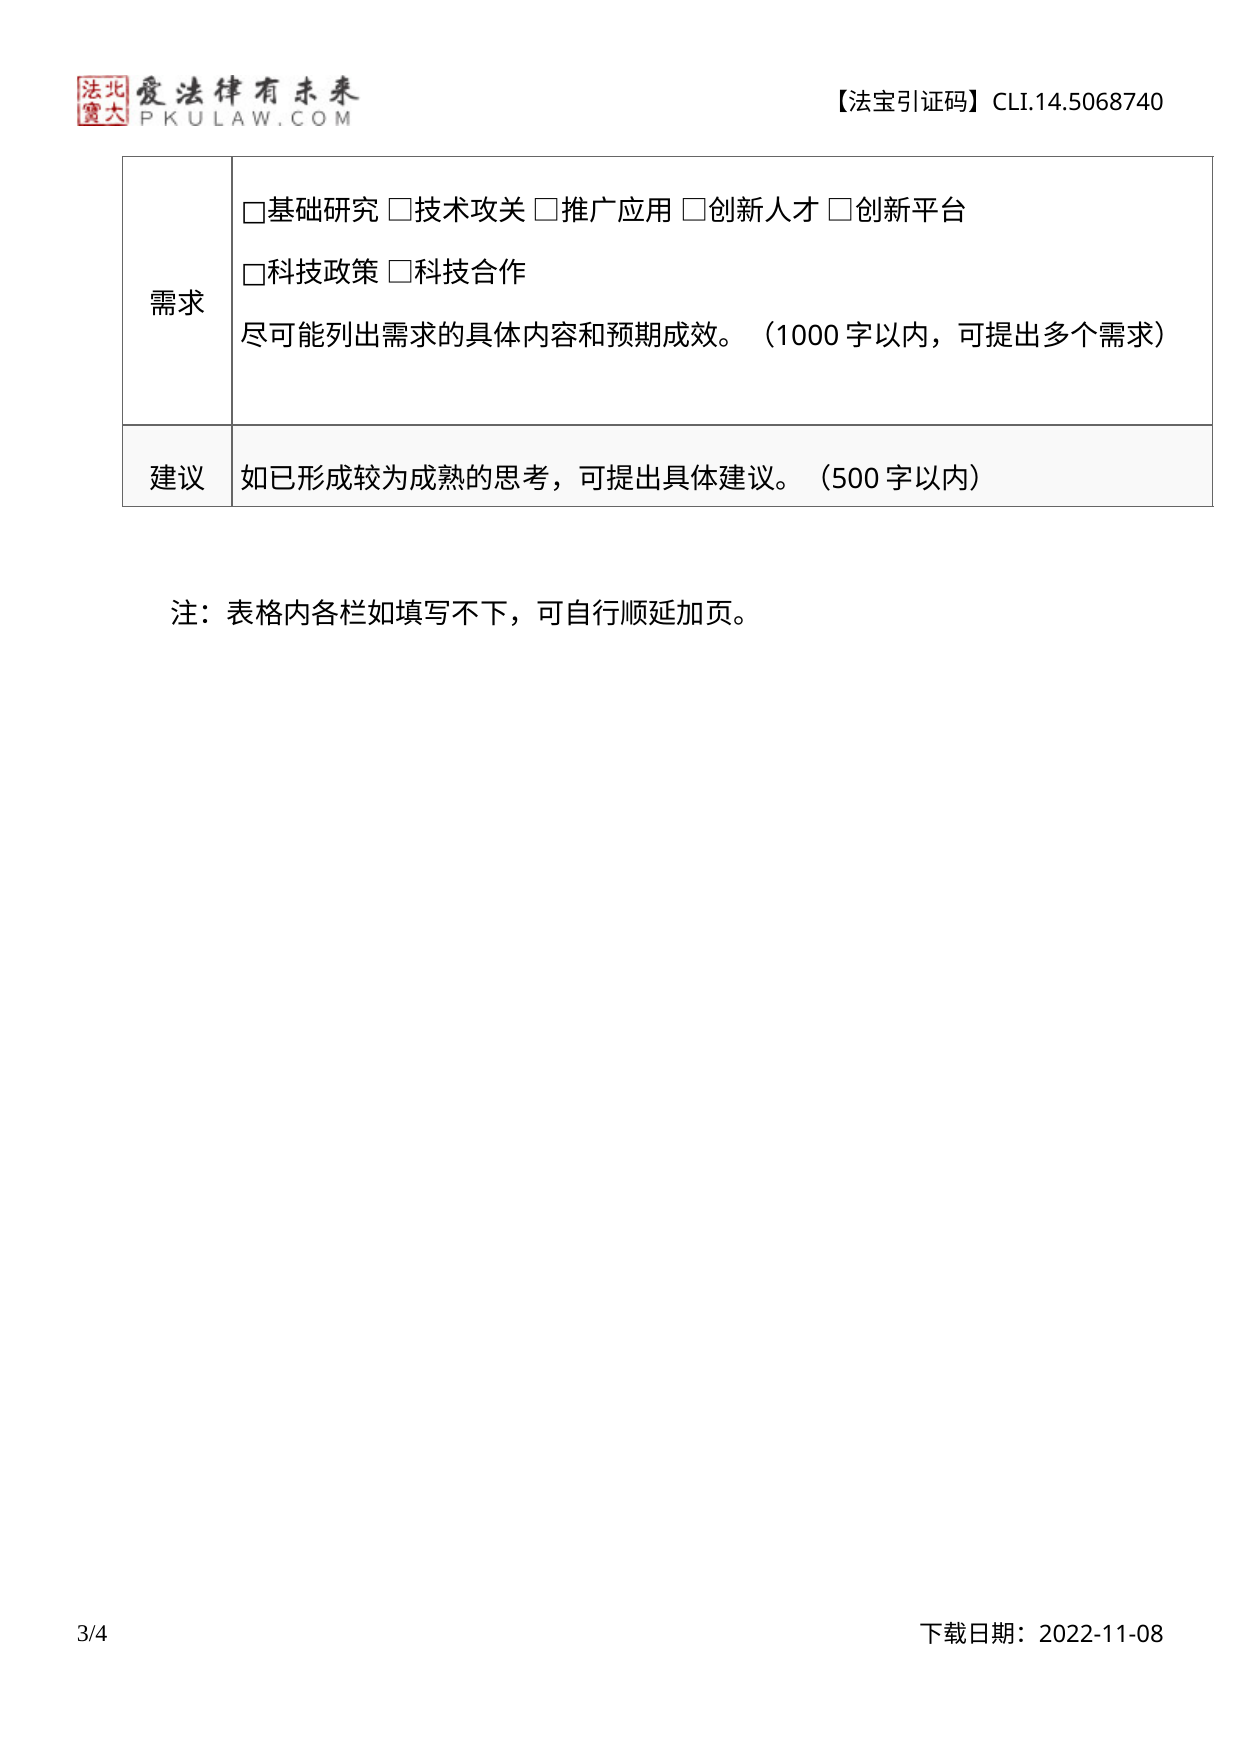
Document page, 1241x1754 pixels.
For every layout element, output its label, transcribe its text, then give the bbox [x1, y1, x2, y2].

table_cell 如已形成较为成熟的思考，可提出具体建议。（500字以内） [233, 426, 1212, 506]
table_cell □基础研究 □技术攻关 □推广应用 □创新人才 □创新平台 □科技政策 □科技合作 尽可能列出需求的具体内容和预期成效。（1000字以内，可提出多个需求） [233, 157, 1212, 424]
text 注：表格内各栏如填写不下，可自行顺延加页。 [114, 507, 1126, 632]
picture [76, 75, 361, 126]
table_cell 需求 [123, 157, 231, 424]
table_cell 建议 [123, 426, 231, 506]
